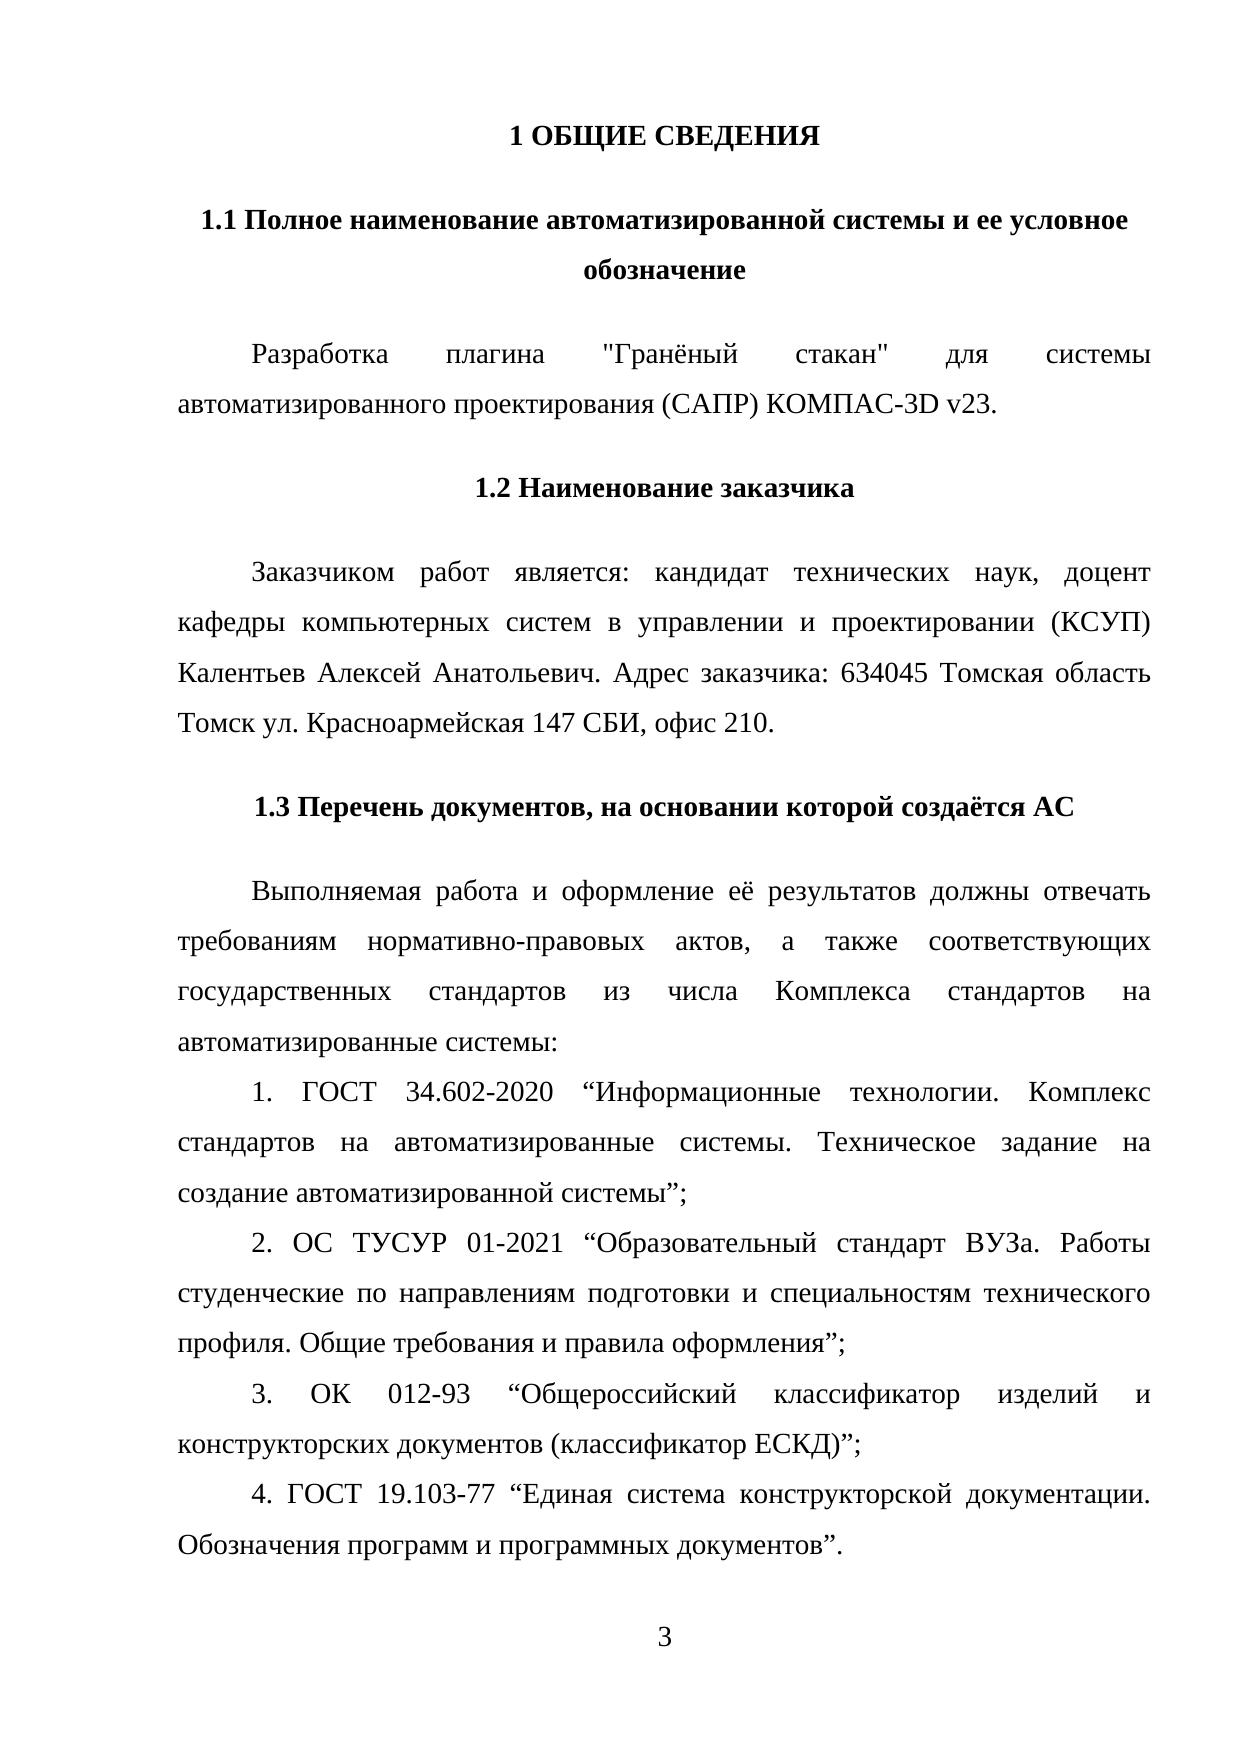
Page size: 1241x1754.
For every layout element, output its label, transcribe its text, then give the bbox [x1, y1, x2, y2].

text Выполняемая работа и оформление её результатов должны отвечать требованиям нормативно-правовых актов, а также соответствующих государственных стандартов из числа Комплекса стандартов на автоматизированные системы: [177, 873, 1152, 1057]
text 3. ОК 012-93 “Общероссийский классификатор изделий и конструкторских документов (классификатор ЕСКД)”; [177, 1376, 1152, 1460]
text 1 ОБЩИЕ СВЕДЕНИЯ [177, 118, 1152, 152]
text 1.2 Наименование заказчика [177, 470, 1152, 504]
text Разработка плагина "Гранёный стакан" для системы автоматизированного проектирования (САПР) КОМПАС-3D v23. [177, 336, 1152, 420]
text Заказчиком работ является: кандидат технических наук, доцент кафедры компьютерных систем в управлении и проектировании (КСУП) Калентьев Алексей Анатольевич. Адрес заказчика: 634045 Томская область Томск ул. Красноармейская 147 СБИ, офис 210. [177, 554, 1152, 739]
text 1.3 Перечень документов, на основании которой создаётся АС [177, 789, 1152, 822]
text 2. ОС ТУСУР 01-2021 “Образовательный стандарт ВУЗа. Работы студенческие по направлениям подготовки и специальностям технического профиля. Общие требования и правила оформления”; [177, 1225, 1152, 1359]
text 1.1 Полное наименование автоматизированной системы и ее условное обозначение [177, 202, 1152, 286]
text 4. ГОСТ 19.103-77 “Единая система конструкторской документации. Обозначения программ и программных документов”. [177, 1477, 1152, 1560]
text 1. ГОСТ 34.602-2020 “Информационные технологии. Комплекс стандартов на автоматизированные системы. Техническое задание на создание автоматизированной системы”; [177, 1074, 1152, 1208]
